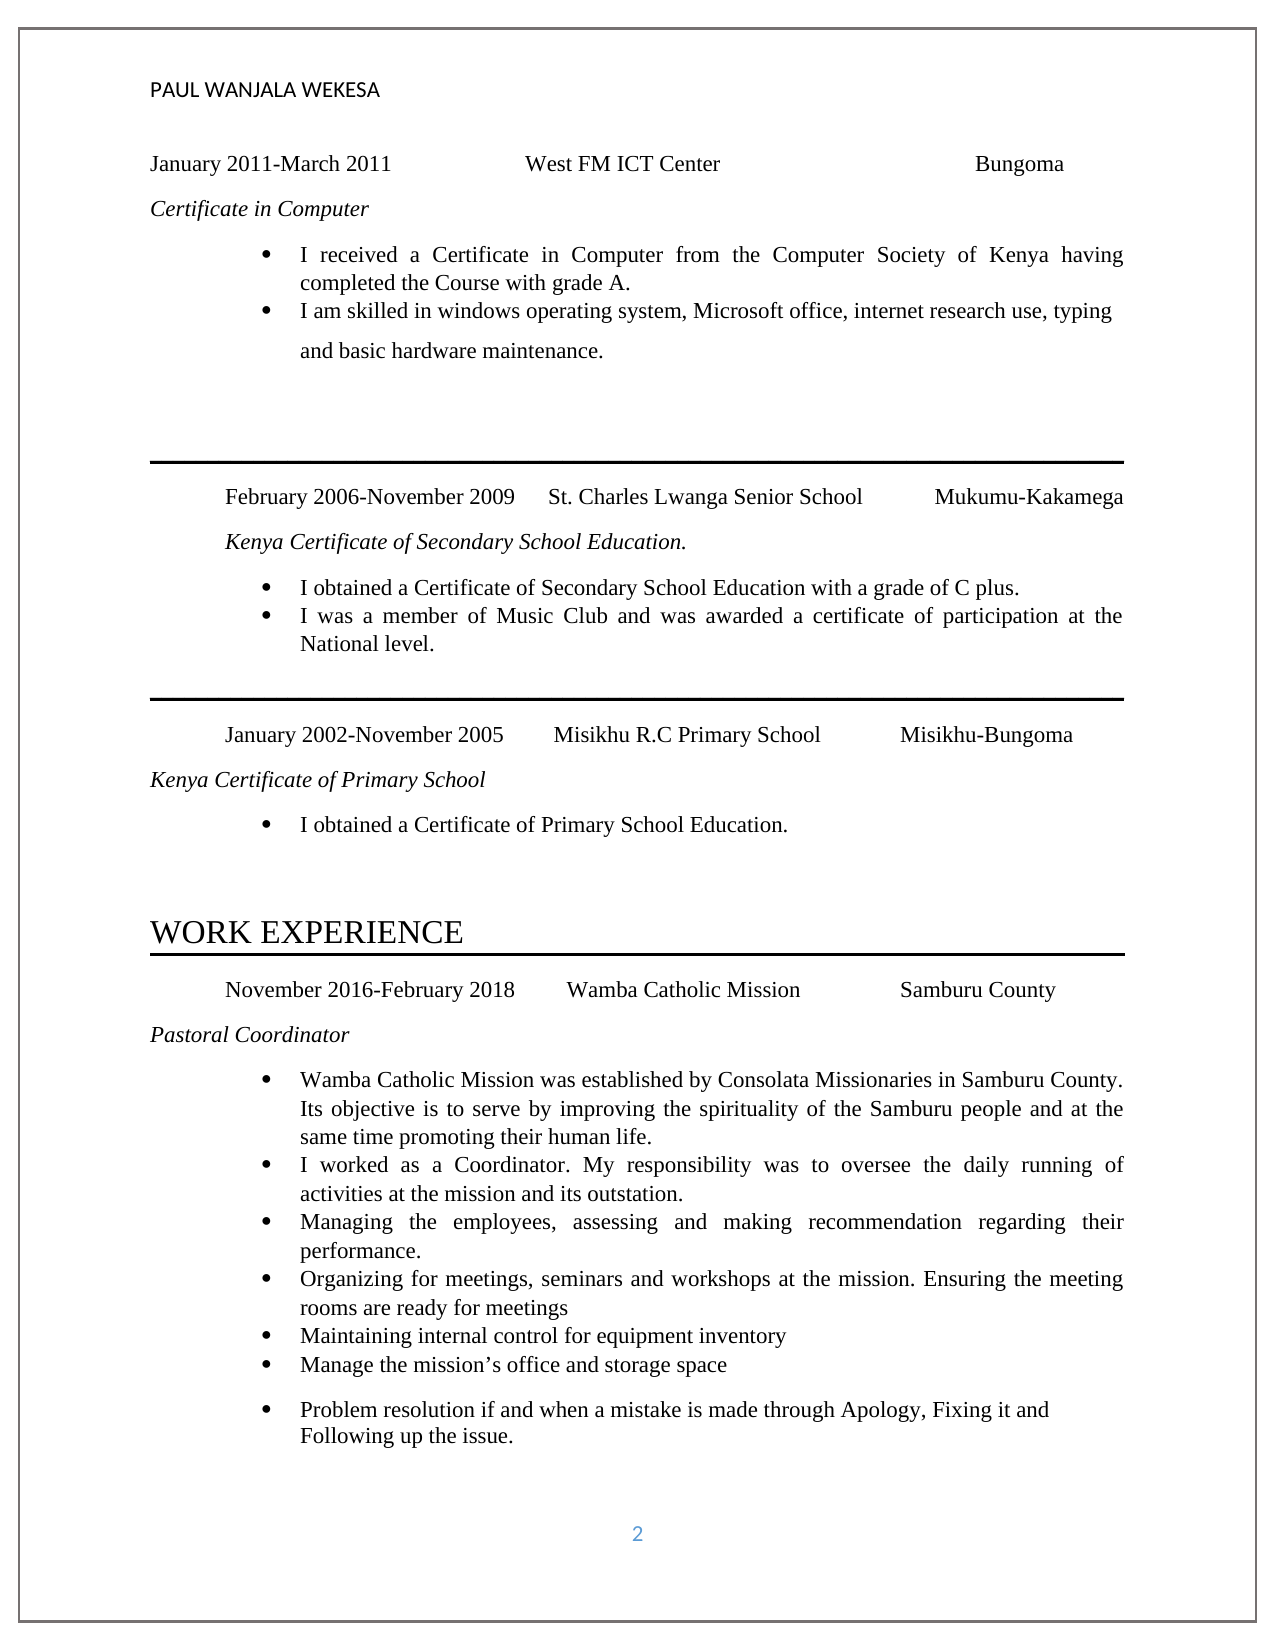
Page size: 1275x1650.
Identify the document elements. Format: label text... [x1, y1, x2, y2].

text Certificate in Computer [150, 196, 1125, 222]
list I worked as a Coordinator. My responsibility was to oversee the daily running of activities at the mission and its outstation. [262, 1152, 1125, 1206]
text January 2002-November 2005 Misikhu R.C Primary School Misikhu-Bungoma [150, 721, 1125, 747]
text Pastoral Coordinator [150, 1021, 1125, 1047]
list Manage the mission’s office and storage space [262, 1351, 1125, 1377]
text _____________________________________________________________________________________ [150, 676, 1125, 702]
text November 2016-February 2018 Wamba Catholic Mission Samburu County [150, 976, 1125, 1002]
list Managing the employees, assessing and making recommendation regarding their performance. [262, 1208, 1125, 1263]
list Maintaining internal control for equipment inventory [262, 1322, 1125, 1348]
text _____________________________________________________________________________________ [150, 438, 1125, 464]
list I was a member of Music Club and was awarded a certificate of participation at the National level. [262, 602, 1125, 657]
text January 2011-March 2011 West FM ICT Center Bungoma [150, 150, 1125, 177]
list Problem resolution if and when a mistake is made through Apology, Fixing it and Following up the issue. [262, 1396, 1125, 1448]
text February 2006-November 2009 St. Charles Lwanga Senior School Mukumu-Kakamega [150, 483, 1125, 510]
list I obtained a Certificate of Secondary School Education with a grade of C plus. [262, 573, 1125, 600]
list Organizing for meetings, seminars and workshops at the mission. Ensuring the meeting rooms are ready for meetings [262, 1265, 1125, 1320]
text Kenya Certificate of Primary School [150, 766, 1125, 792]
list I received a Certificate in Computer from the Computer Society of Kenya having completed the Course with grade A. [262, 241, 1125, 295]
list Wamba Catholic Mission was established by Consolata Missionaries in Samburu County. Its objective is to serve by improving the spirituality of the Samburu people and at the same time promoting their human life. [262, 1066, 1125, 1149]
text WORK EXPERIENCE [150, 913, 1125, 953]
list I am skilled in windows operating system, Microsoft office, internet research use, typing and basic hardware maintenance. [262, 297, 1125, 363]
list I obtained a Certificate of Primary School Education. [262, 811, 1125, 837]
text Kenya Certificate of Secondary School Education. [150, 528, 1125, 555]
